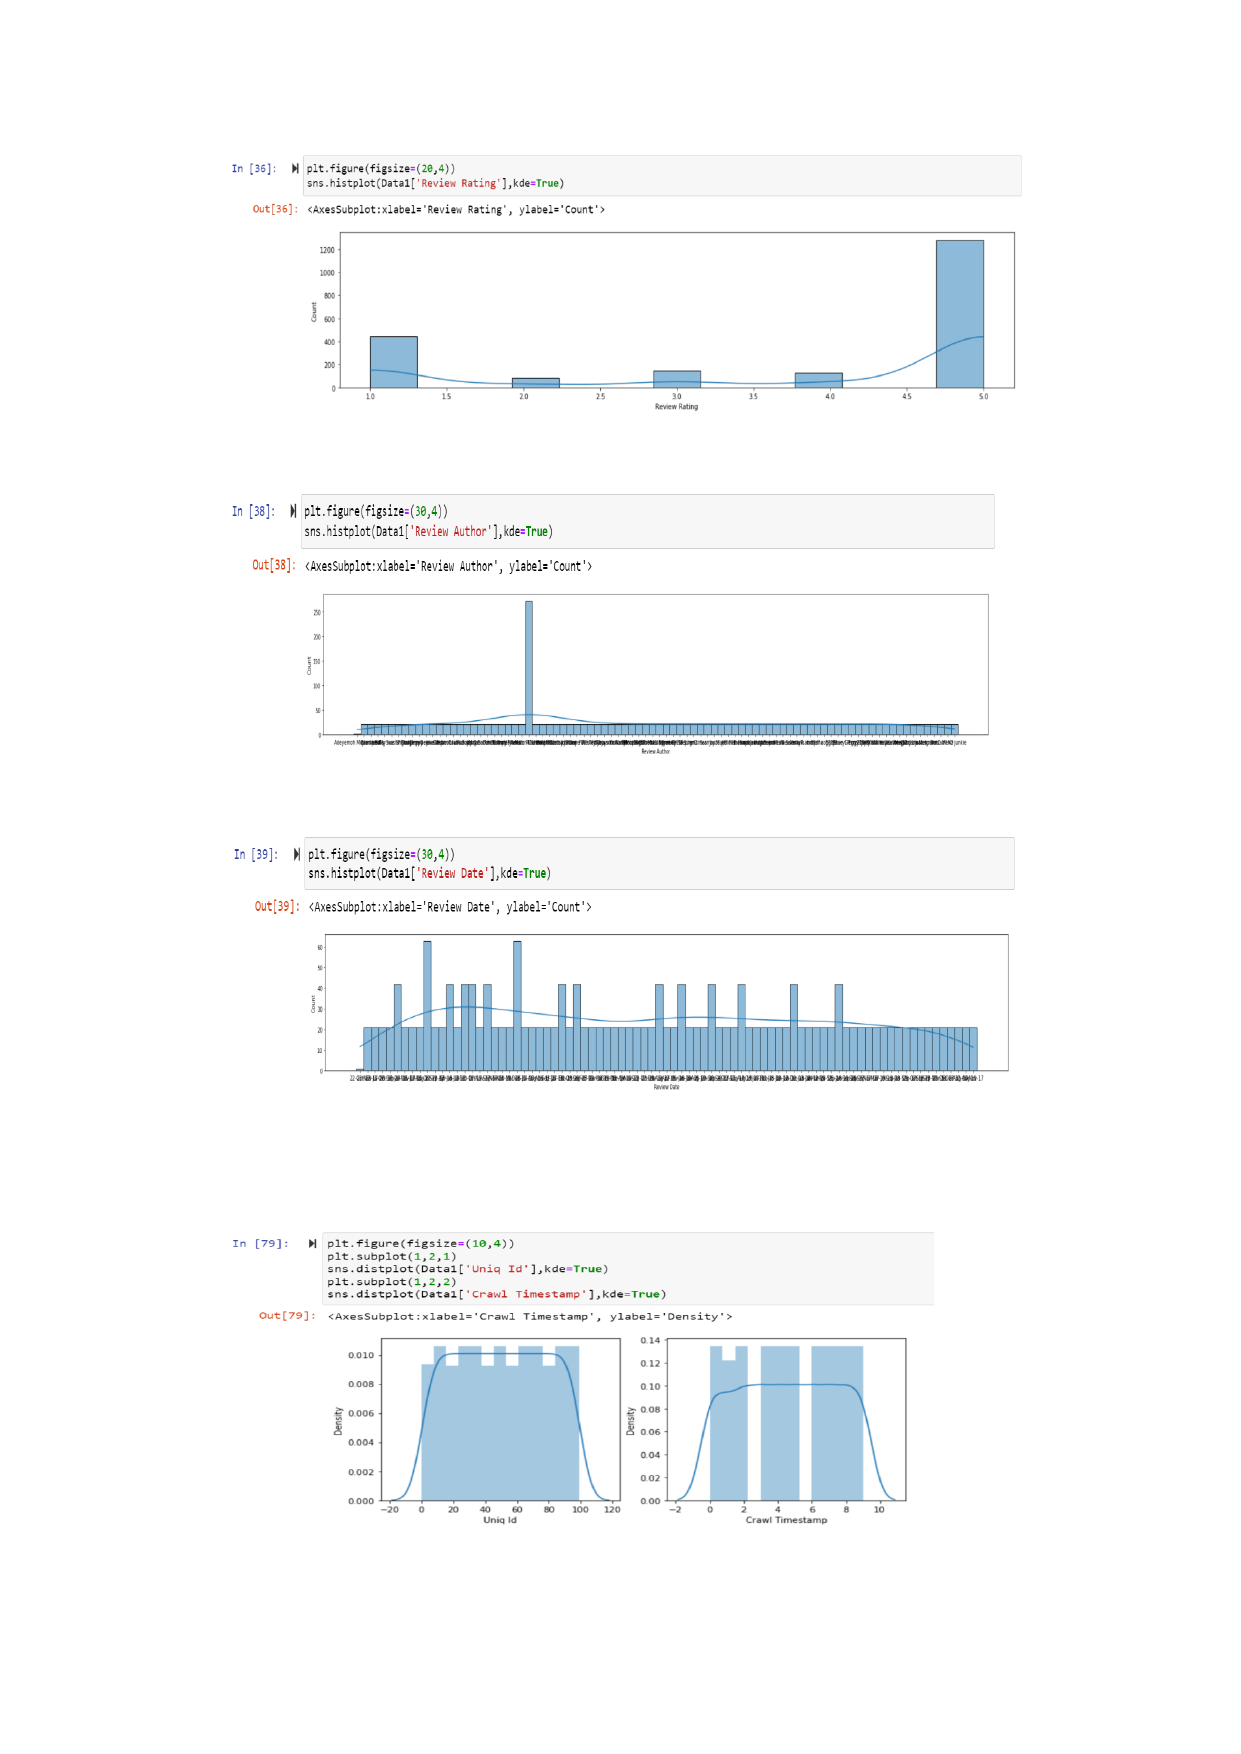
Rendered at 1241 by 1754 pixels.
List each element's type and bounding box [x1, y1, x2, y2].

picture [225, 1231, 935, 1530]
picture [225, 830, 1018, 1097]
picture [225, 490, 996, 754]
picture [225, 150, 1024, 414]
